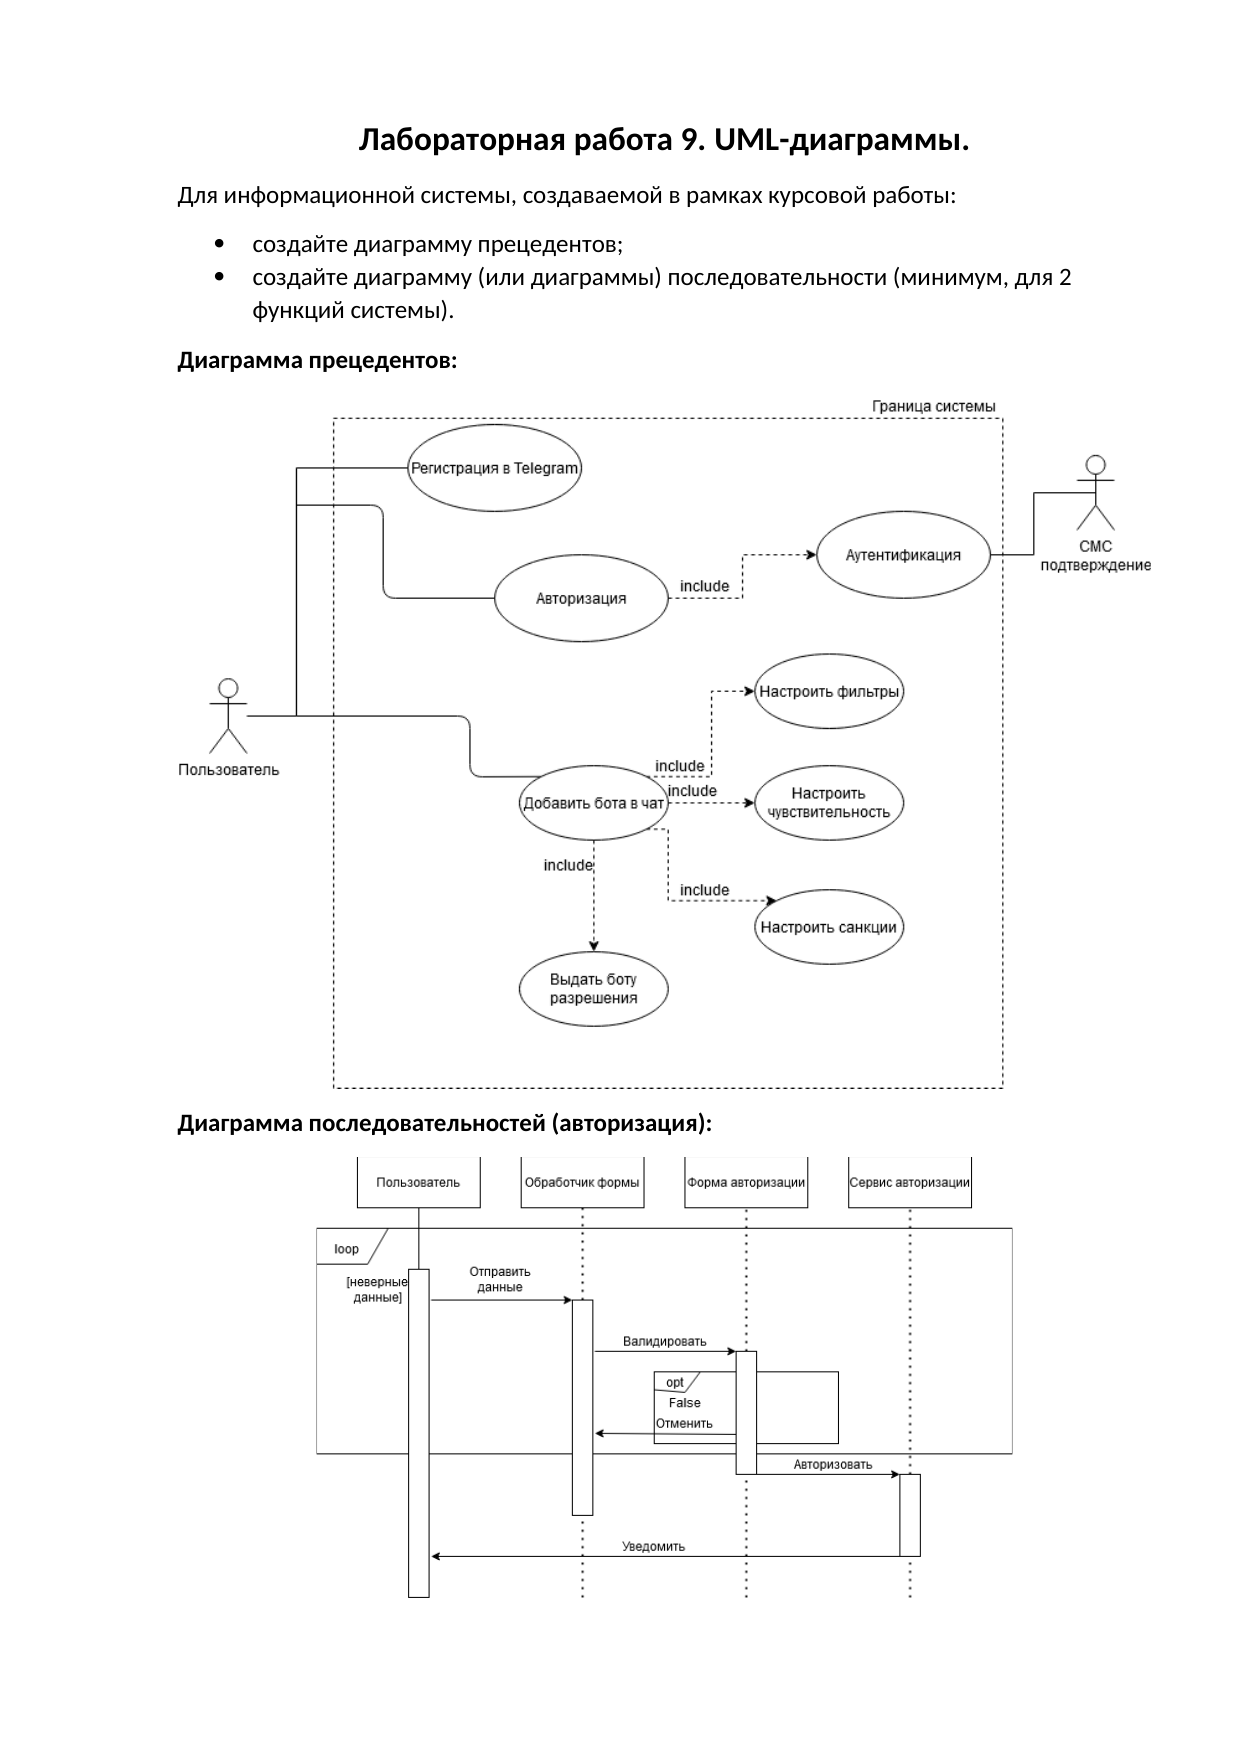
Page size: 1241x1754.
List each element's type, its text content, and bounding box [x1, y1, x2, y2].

text Диаграмма последовательностей (авторизация): [177, 1107, 1152, 1138]
list создайте диаграмму прецедентов; [215, 228, 1152, 259]
list создайте диаграмму (или диаграммы) последовательности (минимум, для 2 функций системы). [215, 261, 1152, 325]
picture [316, 1157, 1013, 1600]
picture [177, 393, 1151, 1089]
text Диаграмма прецедентов: [177, 344, 1152, 374]
text Для информационной системы, создаваемой в рамках курсовой работы: [177, 179, 1152, 209]
text Лабораторная работа 9. UML-диаграммы. [177, 118, 1152, 159]
